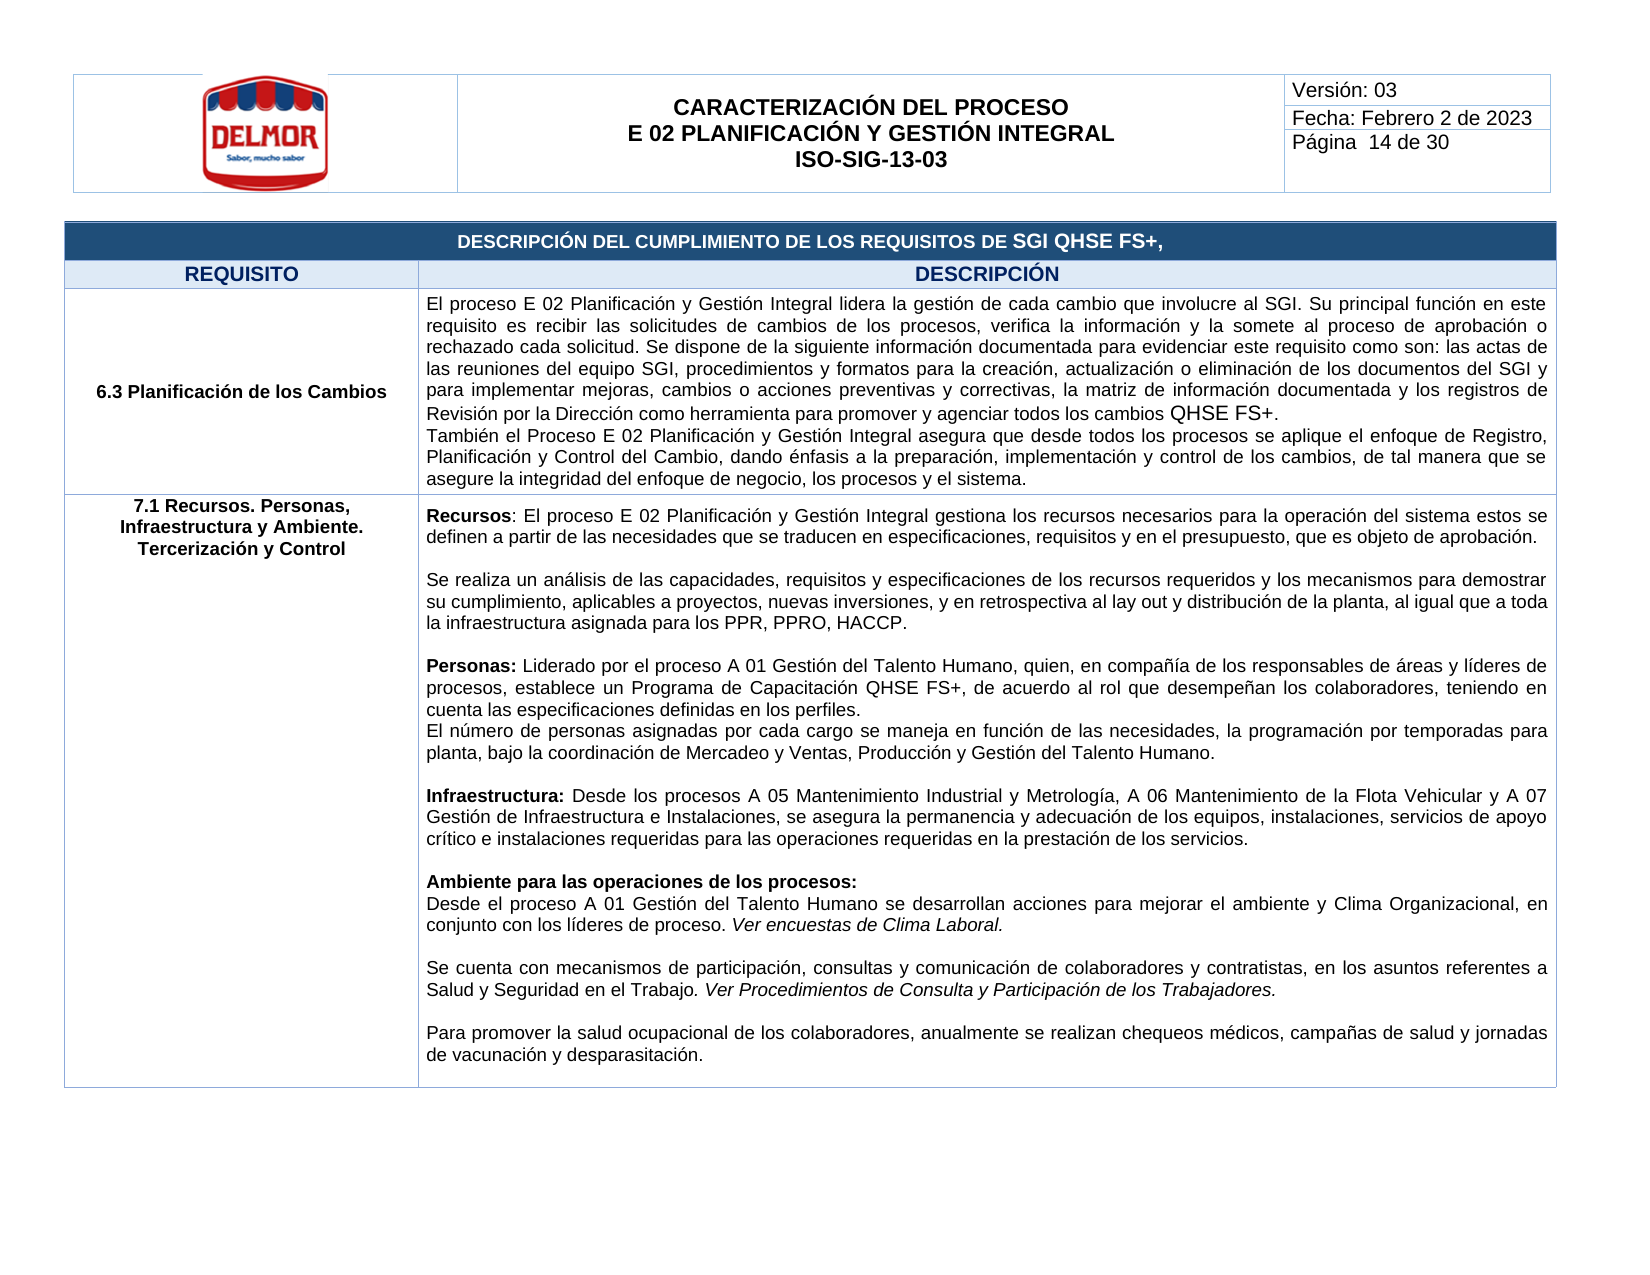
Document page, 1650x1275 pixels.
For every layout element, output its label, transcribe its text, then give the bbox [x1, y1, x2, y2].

table_cell REQUISITO [65, 261, 418, 288]
table_cell 6.3 Planificación de los Cambios [65, 289, 418, 494]
table_header DESCRIPCIÓN DEL CUMPLIMIENTO DE LOS REQUISITOS DE SGI QHSE FS+, [65, 223, 1556, 260]
table_cell 7.1 Recursos. Personas, Infraestructura y Ambiente. Tercerización y Control [65, 495, 418, 1087]
table_cell El proceso E 02 Planificación y Gestión Integral lidera la gestión de cada cambio que involucre al SGI. Su principal función en este requisito es recibir las solicitudes de cambios de los procesos, verifica la información y la somete al proceso de aprobación o rechazado cada solicitud. Se dispone de la siguiente información documentada para evidenciar este requisito como son: las actas de las reuniones del equipo SGI, procedimientos y formatos para la creación, actualización o eliminación de los documentos del SGI y para implementar mejoras, cambios o acciones preventivas y correctivas, la matriz de información documentada y los registros de Revisión por la Dirección como herramienta para promover y agenciar todos los cambios QHSE FS+. También el Proceso E 02 Planificación y Gestión Integral asegura que desde todos los procesos se aplique el enfoque de Registro, Planificación y Control del Cambio, dando énfasis a la preparación, implementación y control de los cambios, de tal manera que se asegure la integridad del enfoque de negocio, los procesos y el sistema. [419, 289, 1556, 494]
table_cell DESCRIPCIÓN [419, 261, 1556, 288]
picture [202, 74, 329, 193]
